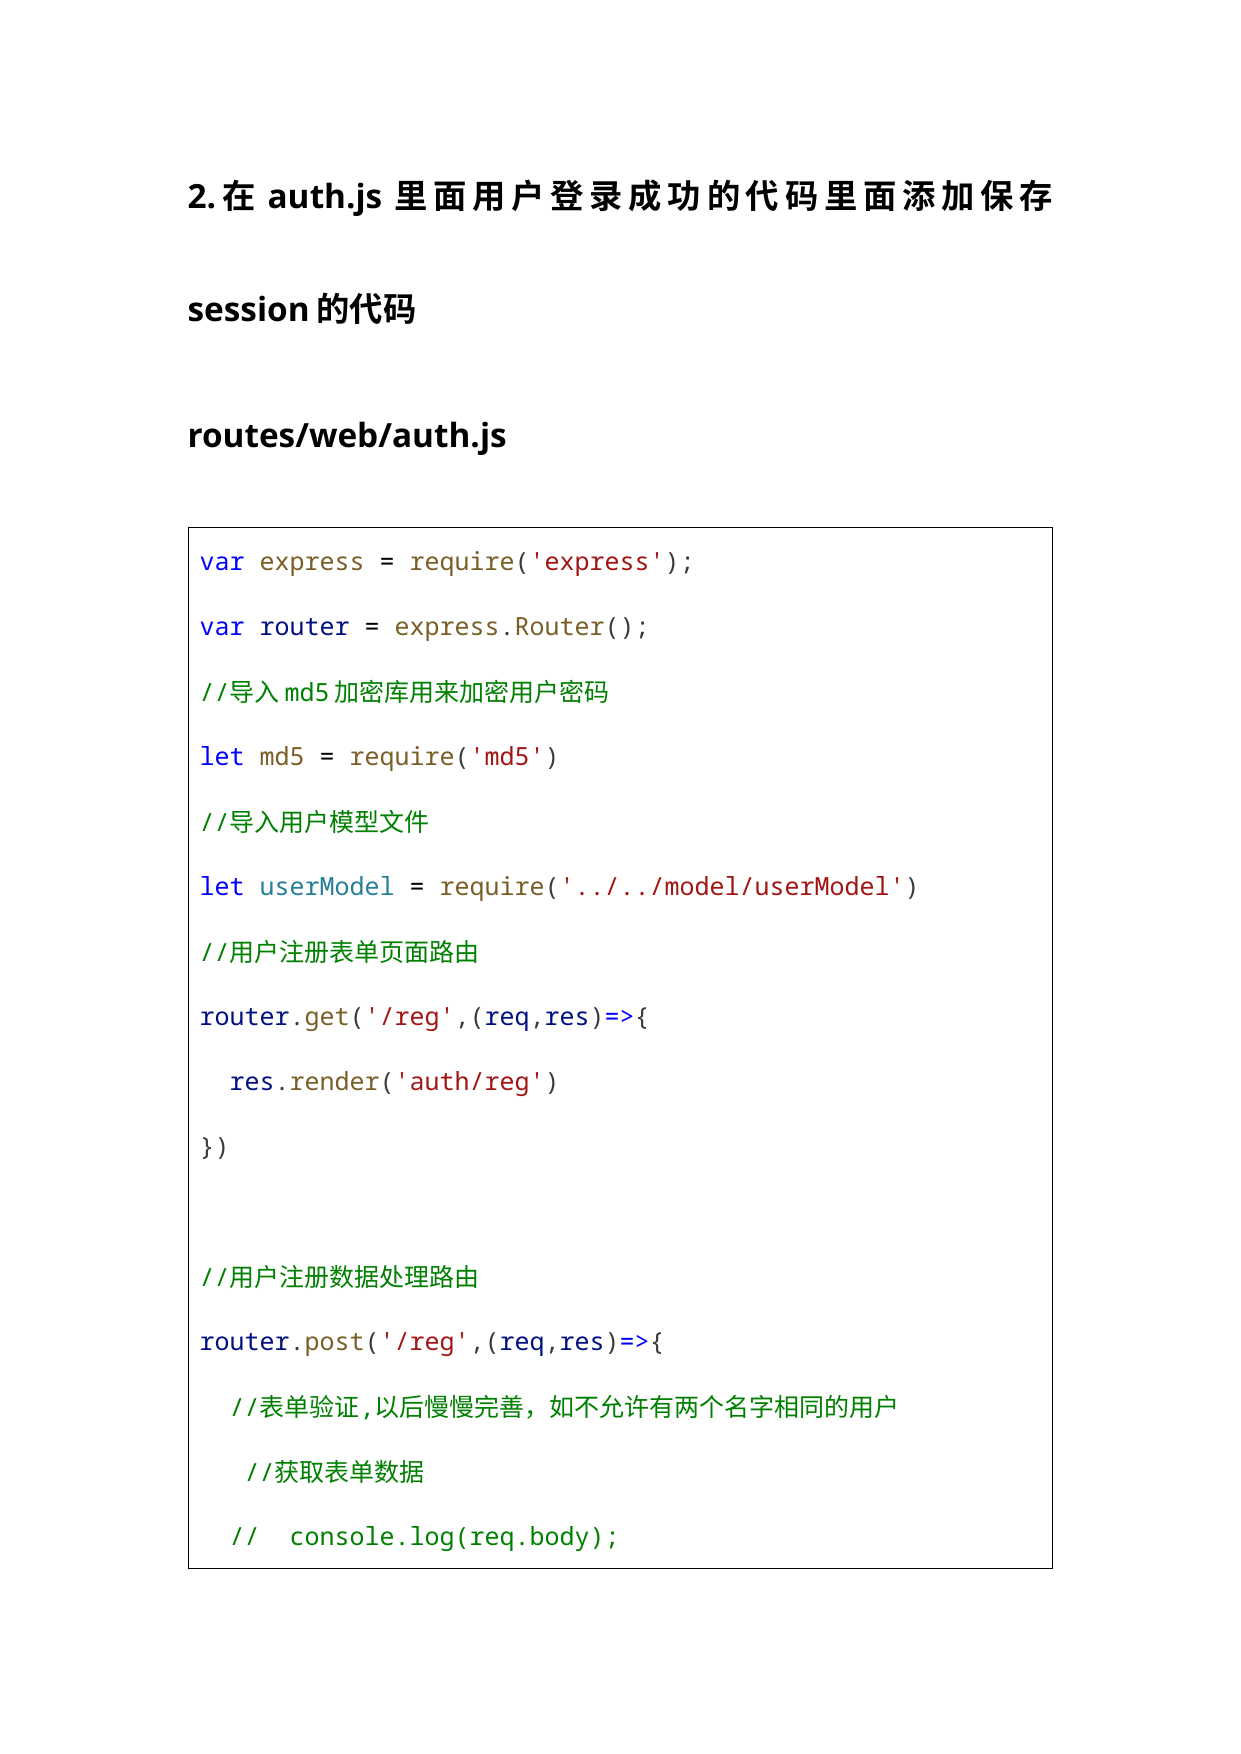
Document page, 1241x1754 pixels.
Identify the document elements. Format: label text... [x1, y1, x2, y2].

subtitle routes/web/auth.js [187, 402, 1053, 467]
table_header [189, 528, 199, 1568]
subtitle 2.在auth.js里面用户登录成功的代码里面添加保存session的代码 [187, 162, 1053, 339]
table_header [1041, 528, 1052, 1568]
